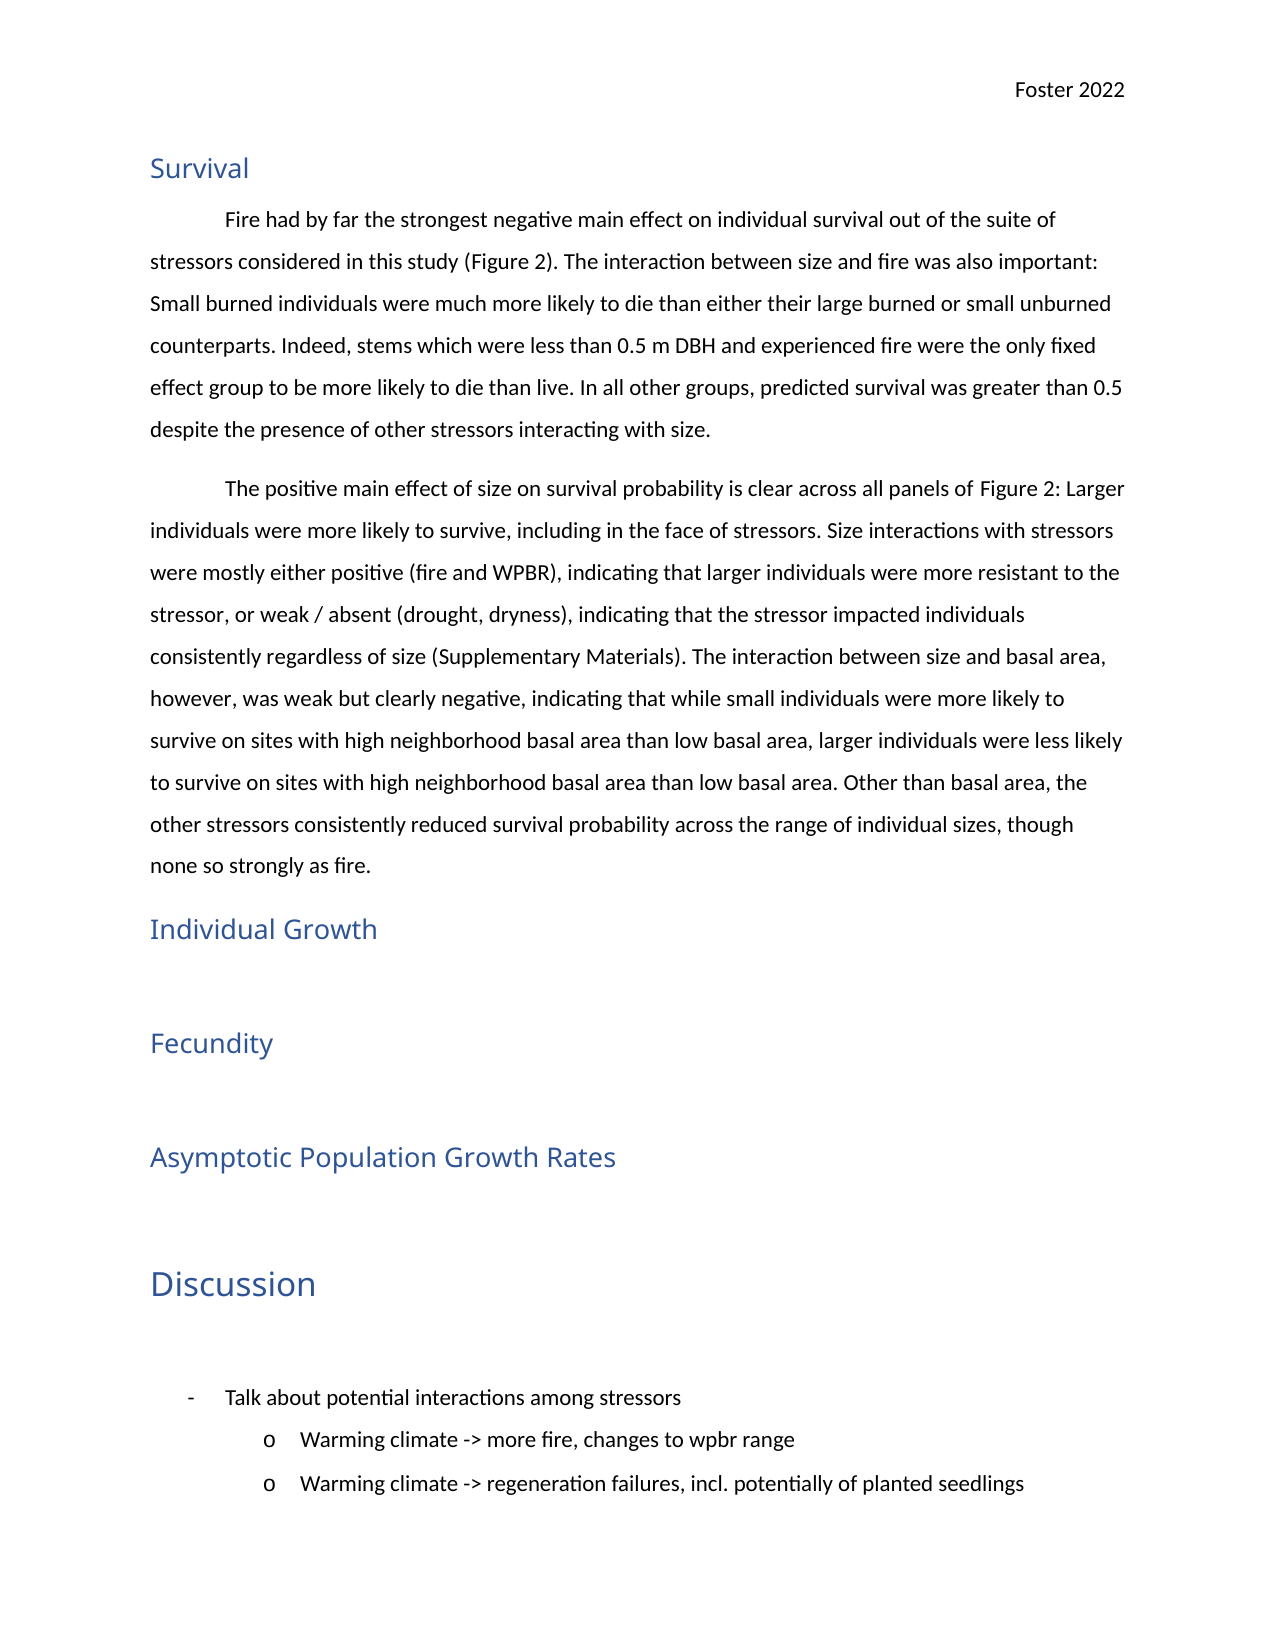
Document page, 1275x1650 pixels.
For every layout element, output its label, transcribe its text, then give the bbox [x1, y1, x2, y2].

list Warming climate -> more fire, changes to wpbr range [262, 1425, 1125, 1454]
subtitle Individual Growth [150, 910, 1125, 947]
list Talk about potential interactions among stressors [187, 1383, 1125, 1411]
subtitle Asymptotic Population Growth Rates [150, 1138, 1125, 1175]
text Fire had by far the strongest negative main effect on individual survival out of the suite of stressors considered in this study (Figure 2). The interaction between size and fire was also important: Small burned individuals were much more likely to die than either their large burned or small unburned counterparts. Indeed, stems which were less than 0.5 m DBH and experienced fire were the only fixed effect group to be more likely to die than live. In all other groups, predicted survival was greater than 0.5 despite the presence of other stressors interacting with size. [150, 205, 1125, 443]
subtitle Fecundity [150, 1024, 1125, 1061]
list Warming climate -> regeneration failures, incl. potentially of planted seedlings [262, 1469, 1125, 1498]
subtitle Discussion [150, 1261, 1125, 1306]
subtitle Survival [150, 150, 1125, 187]
text The positive main effect of size on survival probability is clear across all panels of Figure 2: Larger individuals were more likely to survive, including in the face of stressors. Size interactions with stressors were mostly either positive (fire and WPBR), indicating that larger individuals were more resistant to the stressor, or weak / absent (drought, dryness), indicating that the stressor impacted individuals consistently regardless of size (Supplementary Materials). The interaction between size and basal area, however, was weak but clearly negative, indicating that while small individuals were more likely to survive on sites with high neighborhood basal area than low basal area, larger individuals were less likely to survive on sites with high neighborhood basal area than low basal area. Other than basal area, the other stressors consistently reduced survival probability across the range of individual sizes, though none so strongly as fire. [150, 474, 1125, 880]
